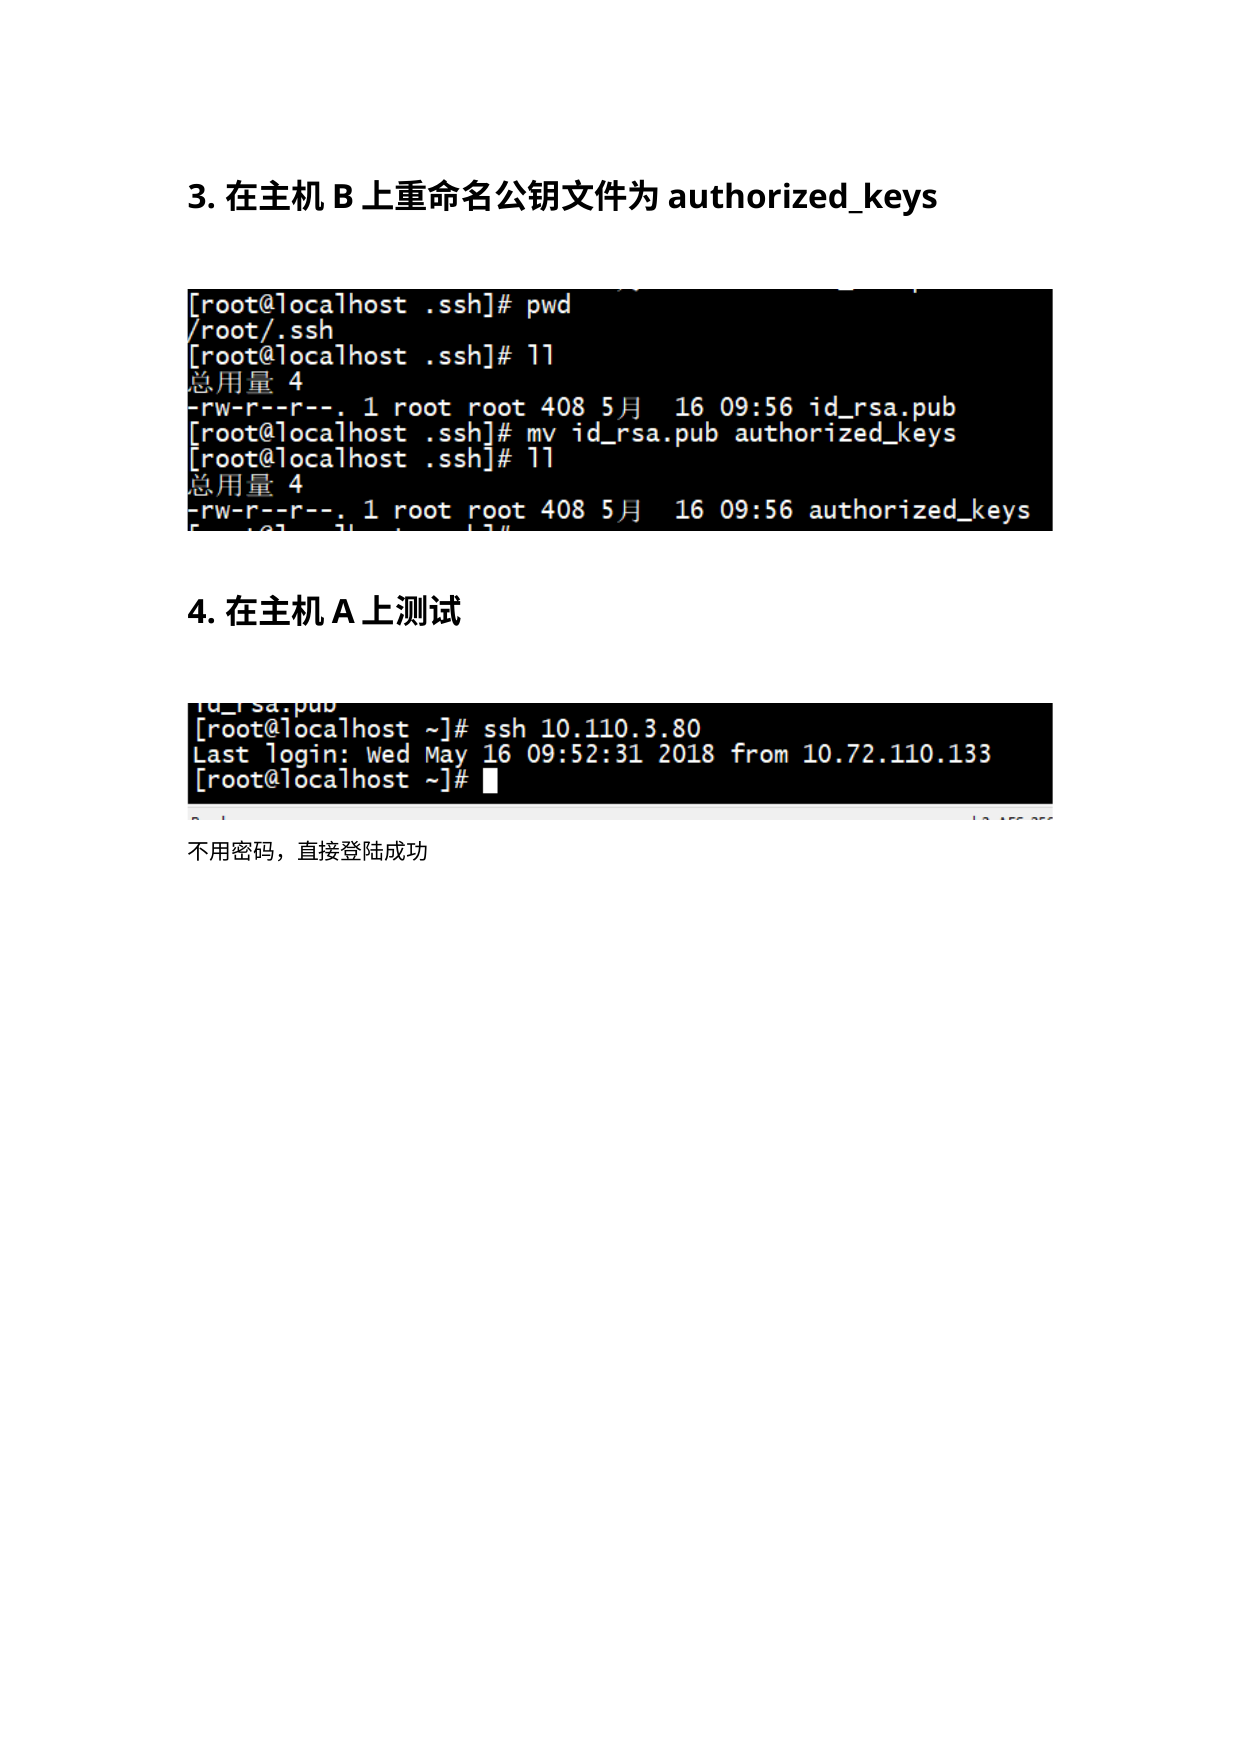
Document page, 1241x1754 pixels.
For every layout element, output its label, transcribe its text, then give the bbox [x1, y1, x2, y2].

picture [187, 703, 1053, 820]
subtitle 在主机A上测试 [187, 576, 1053, 641]
picture [187, 289, 1053, 531]
subtitle 在主机B上重命名公钥文件为authorized_keys [187, 162, 1053, 227]
text 不用密码，直接登陆成功 [187, 834, 1053, 866]
